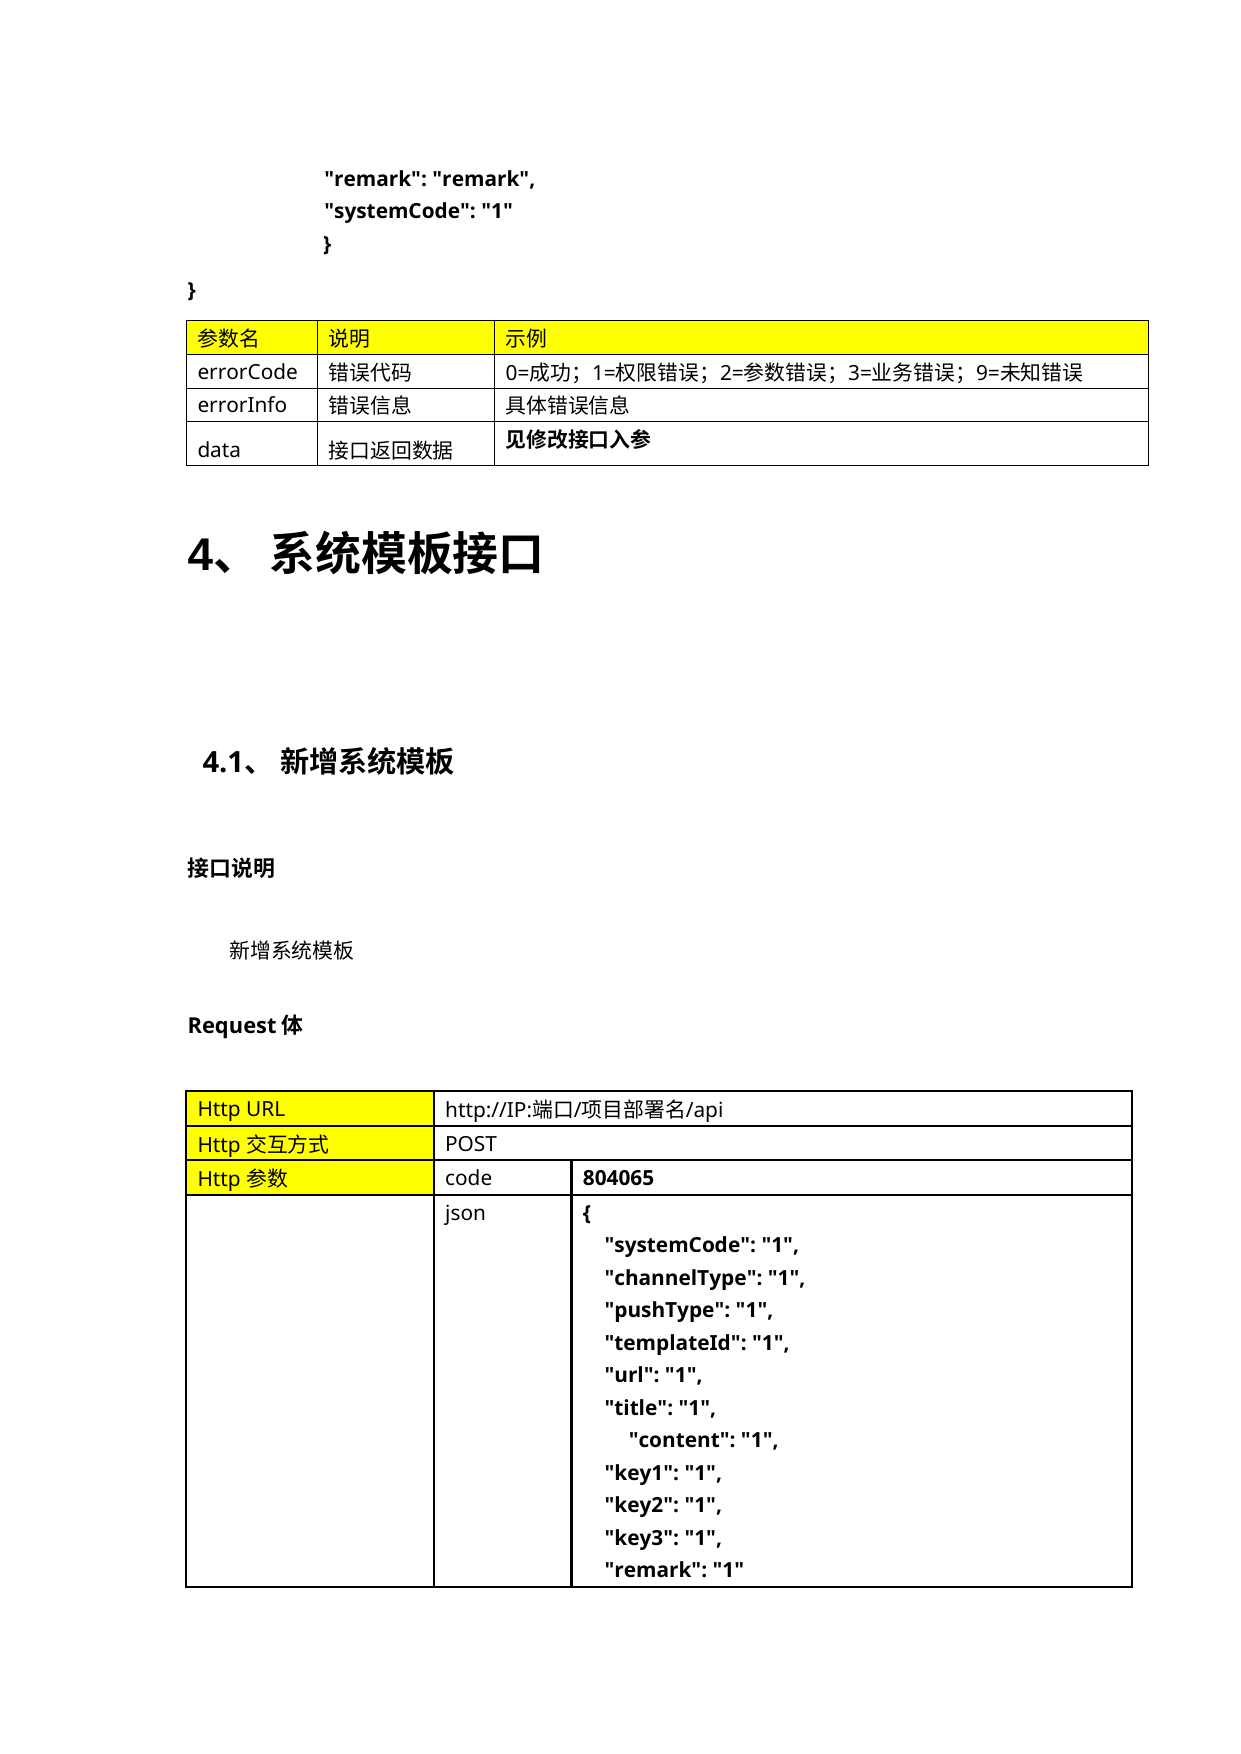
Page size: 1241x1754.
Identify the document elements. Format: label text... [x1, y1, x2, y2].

table_cell 具体错误信息 [495, 389, 1148, 421]
table_header http://IP:端口/项目部署名/api [435, 1092, 1131, 1125]
table_cell json [435, 1196, 570, 1586]
table_header 示例 [495, 321, 1148, 354]
table_cell Http 交互方式 [187, 1127, 433, 1159]
table_cell 错误代码 [318, 355, 494, 387]
text "systemCode": "1" [187, 194, 1053, 227]
subtitle Request体 [187, 1007, 1053, 1040]
text "remark": "remark", [187, 162, 1053, 194]
table_header 参数名 [187, 321, 317, 354]
table_header 说明 [318, 321, 494, 354]
table_cell 错误信息 [318, 389, 494, 421]
table_cell errorInfo [187, 389, 317, 421]
text 新增系统模板 [187, 933, 1053, 965]
table_cell 0=成功；1=权限错误；2=参数错误；3=业务错误；9=未知错误 [495, 355, 1148, 387]
table_cell [187, 1196, 433, 1586]
table_cell data [187, 422, 317, 465]
text } [187, 274, 1053, 306]
table_cell code [435, 1161, 570, 1194]
table_cell errorCode [187, 355, 317, 387]
subtitle 系统模板接口 [187, 502, 1053, 599]
table_header Http URL [187, 1092, 433, 1125]
text } [187, 227, 1053, 259]
table_cell Http 参数 [187, 1161, 433, 1194]
table_cell POST [435, 1127, 1131, 1159]
subtitle 新增系统模板 [202, 727, 1053, 792]
table_cell 804065 [573, 1161, 1131, 1194]
table_cell 接口返回数据 [318, 422, 494, 465]
table_cell 见修改接口入参 [495, 422, 1148, 465]
subtitle 接口说明 [187, 850, 1053, 883]
